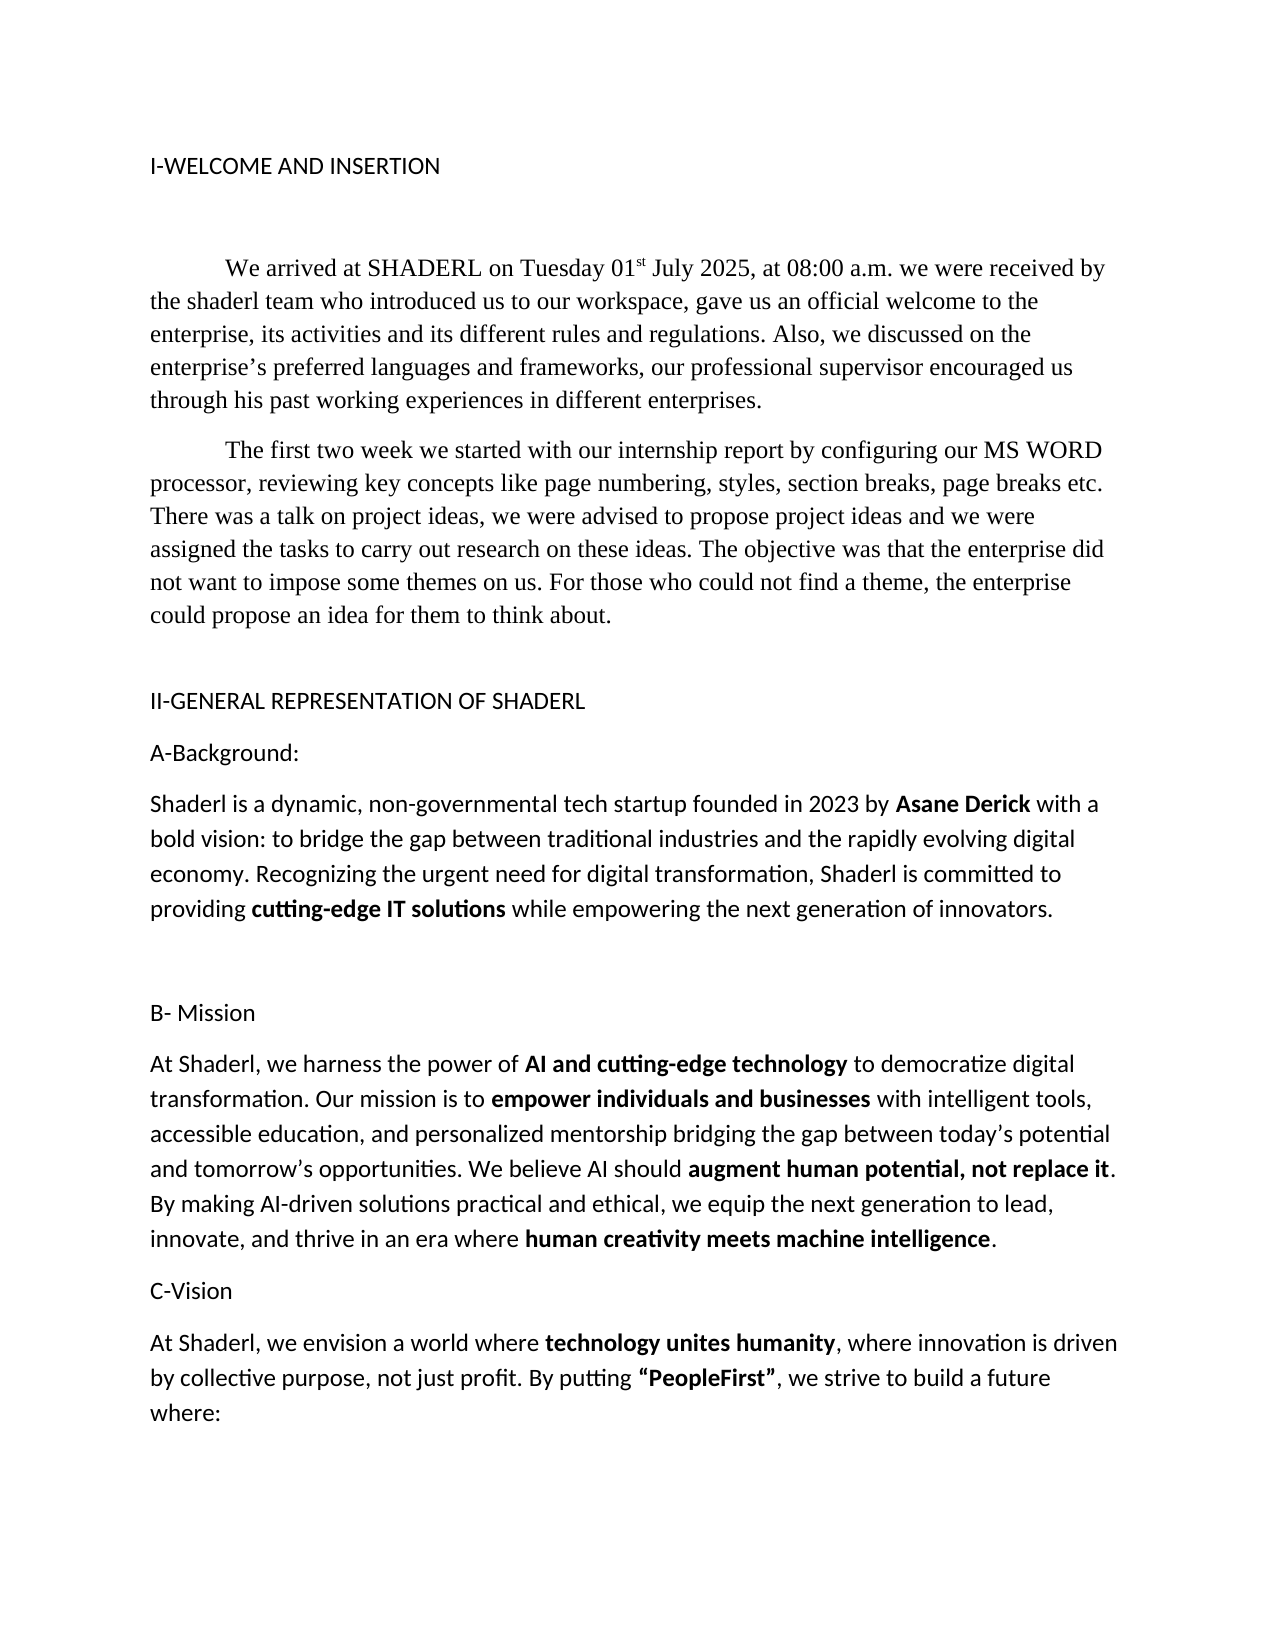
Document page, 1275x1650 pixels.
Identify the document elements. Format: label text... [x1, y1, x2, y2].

text Shaderl is a dynamic, non-governmental tech startup founded in 2023 by Asane Derick with a bold vision: to bridge the gap between traditional industries and the rapidly evolving digital economy. Recognizing the urgent need for digital transformation, Shaderl is committed to providing cutting-edge IT solutions while empowering the next generation of innovators. [150, 788, 1125, 924]
text We arrived at SHADERL on Tuesday 01st July 2025, at 08:00 a.m. we were received by the shaderl team who introduced us to our workspace, gave us an official welcome to the enterprise, its activities and its different rules and regulations. Also, we discussed on the enterprise’s preferred languages and frameworks, our professional supervisor encouraged us through his past working experiences in different enterprises. [150, 253, 1125, 414]
text II-GENERAL REPRESENTATION OF SHADERL [150, 685, 1125, 716]
text C-Vision [150, 1275, 1125, 1306]
text At Shaderl, we envision a world where technology unites humanity, where innovation is driven by collective purpose, not just profit. By putting “PeopleFirst”, we strive to build a future where: [150, 1327, 1125, 1427]
text At Shaderl, we harness the power of AI and cutting-edge technology to democratize digital transformation. Our mission is to empower individuals and businesses with intelligent tools, accessible education, and personalized mentorship bridging the gap between today’s potential and tomorrow’s opportunities. We believe AI should augment human potential, not replace it. By making AI-driven solutions practical and ethical, we equip the next generation to lead, innovate, and thrive in an era where human creativity meets machine intelligence. [150, 1048, 1125, 1254]
text The first two week we started with our internship report by configuring our MS WORD processor, reviewing key concepts like page numbering, styles, section breaks, page breaks etc. There was a talk on project ideas, we were advised to propose project ideas and we were assigned the tasks to carry out research on these ideas. The objective was that the enterprise did not want to impose some themes on us. For those who could not find a theme, the enterprise could propose an idea for them to think about. [150, 435, 1125, 664]
text B- Mission [150, 997, 1125, 1027]
text I-WELCOME AND INSERTION [150, 150, 1125, 181]
text A-Background: [150, 737, 1125, 767]
